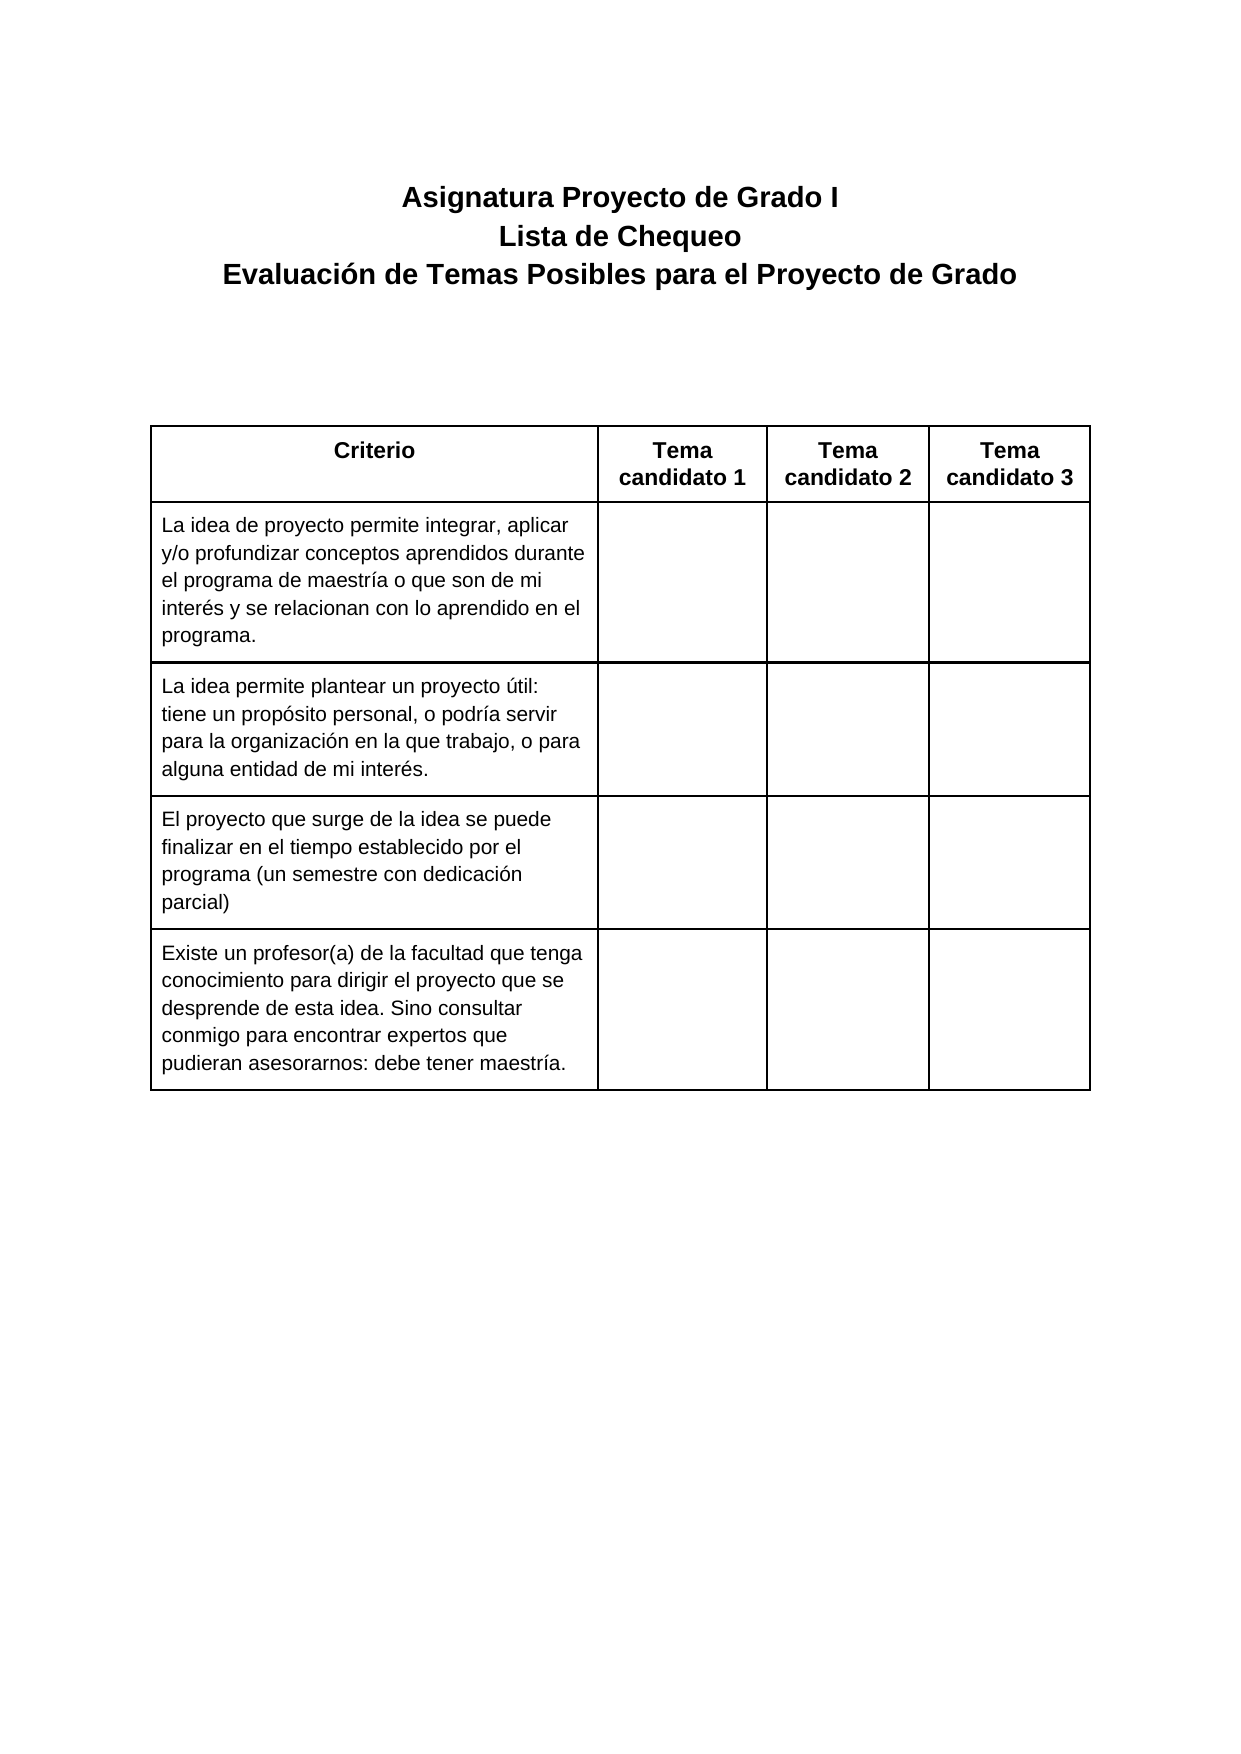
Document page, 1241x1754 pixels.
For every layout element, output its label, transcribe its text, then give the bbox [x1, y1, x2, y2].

text Evaluación de Temas Posibles para el Proyecto de Grado [150, 257, 1090, 291]
table_cell [768, 797, 928, 928]
table_header Tema candidato 3 [930, 427, 1089, 501]
table_cell [930, 797, 1089, 928]
table_cell [930, 930, 1089, 1088]
table_cell [599, 930, 766, 1088]
text Lista de Chequeo [150, 219, 1090, 252]
table_cell El proyecto que surge de la idea se puede finalizar en el tiempo establecido por el programa (un semestre con dedicación parcial) [152, 797, 597, 928]
table_cell [768, 503, 928, 661]
table_cell La idea de proyecto permite integrar, aplicar y/o profundizar conceptos aprendidos durante el programa de maestría o que son de mi interés y se relacionan con lo aprendido en el programa. [152, 503, 597, 661]
table_header Tema candidato 1 [599, 427, 766, 501]
text Asignatura Proyecto de Grado I [150, 180, 1090, 214]
table_cell La idea permite plantear un proyecto útil: tiene un propósito personal, o podría servir para la organización en la que trabajo, o para alguna entidad de mi interés. [152, 664, 597, 794]
table_cell [599, 503, 766, 661]
table_header Tema candidato 2 [768, 427, 928, 501]
table_cell [930, 664, 1089, 794]
table_cell [599, 797, 766, 928]
table_cell Existe un profesor(a) de la facultad que tenga conocimiento para dirigir el proyecto que se desprende de esta idea. Sino consultar conmigo para encontrar expertos que pudieran asesorarnos: debe tener maestría. [152, 930, 597, 1088]
table_cell [768, 930, 928, 1088]
table_cell [930, 503, 1089, 661]
table_header Criterio [152, 427, 597, 501]
table_cell [768, 664, 928, 794]
table_cell [599, 664, 766, 794]
